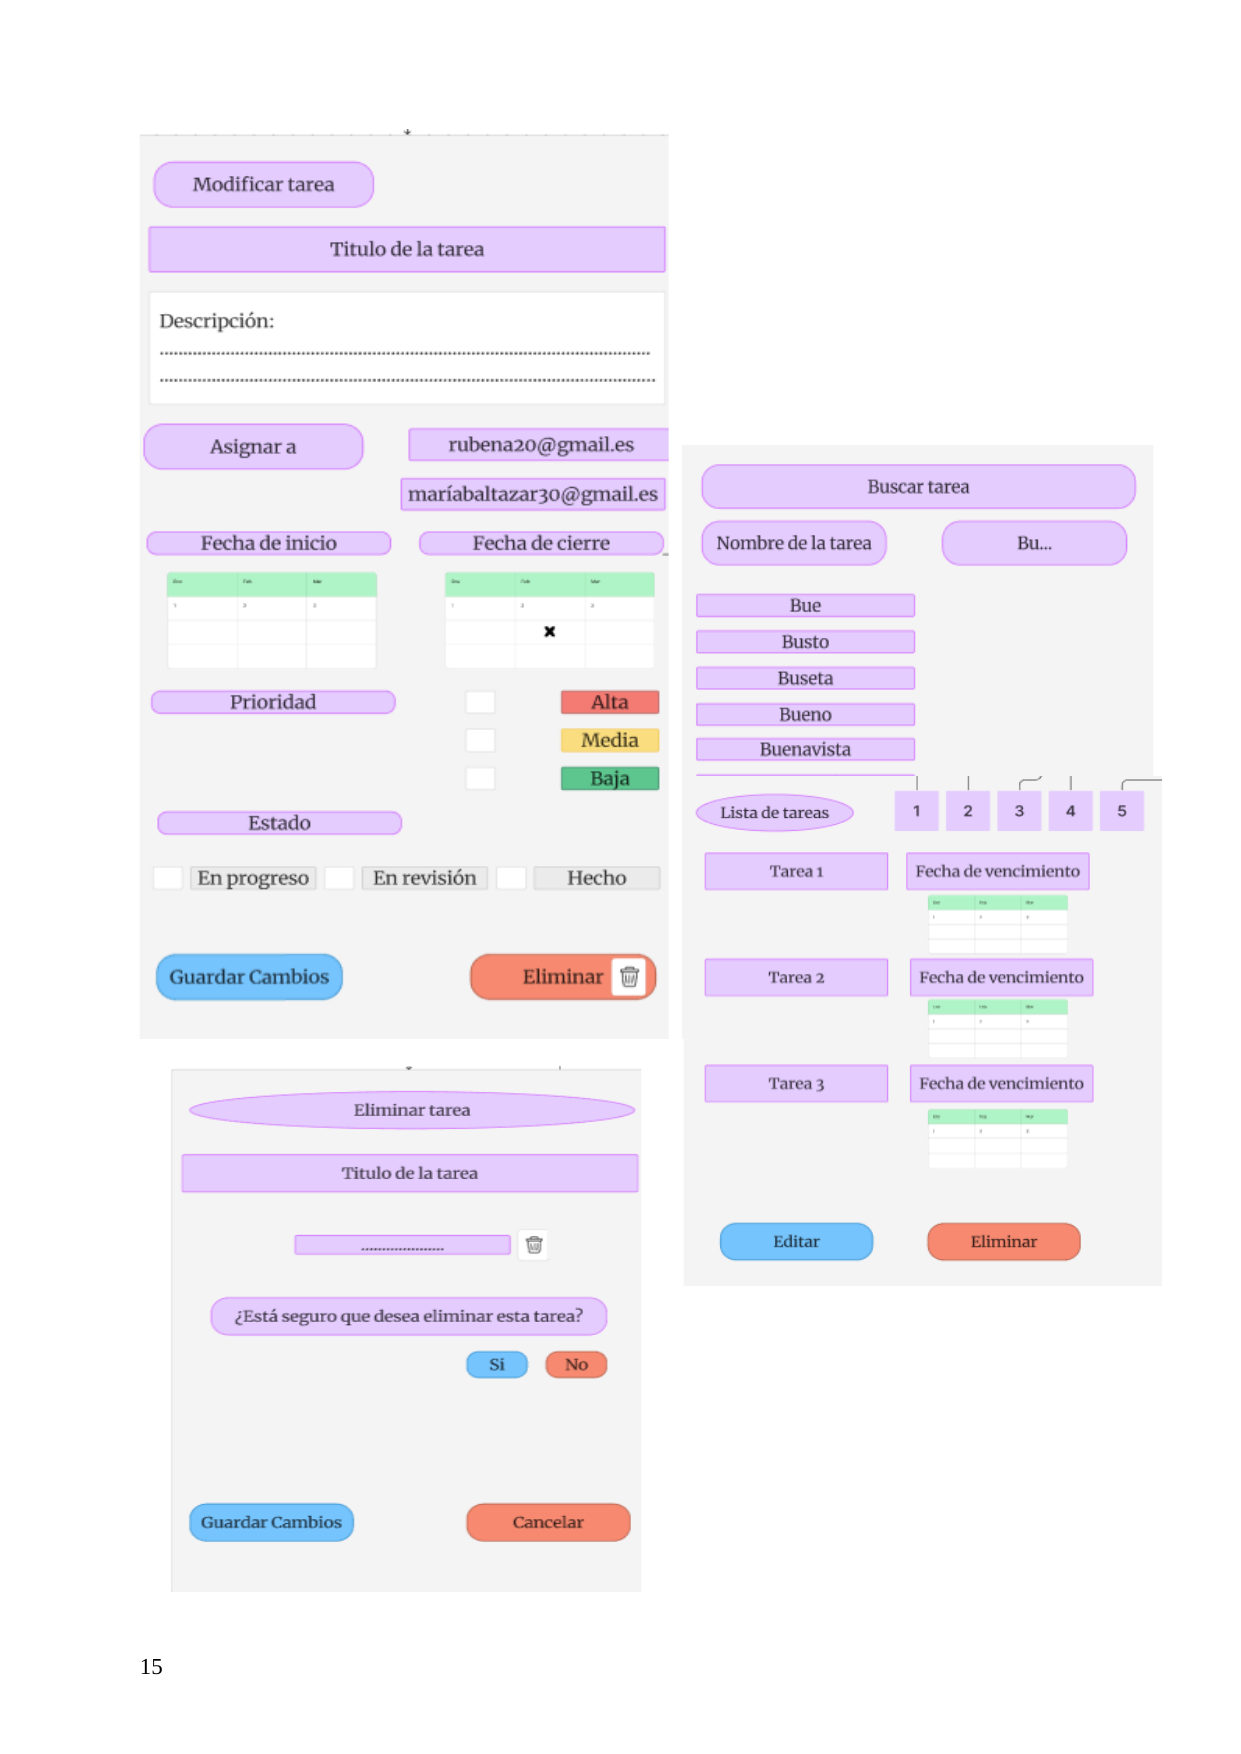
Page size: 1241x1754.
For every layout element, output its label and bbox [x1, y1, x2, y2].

picture [139, 129, 669, 1039]
picture [682, 445, 1163, 1286]
picture [170, 1066, 642, 1592]
